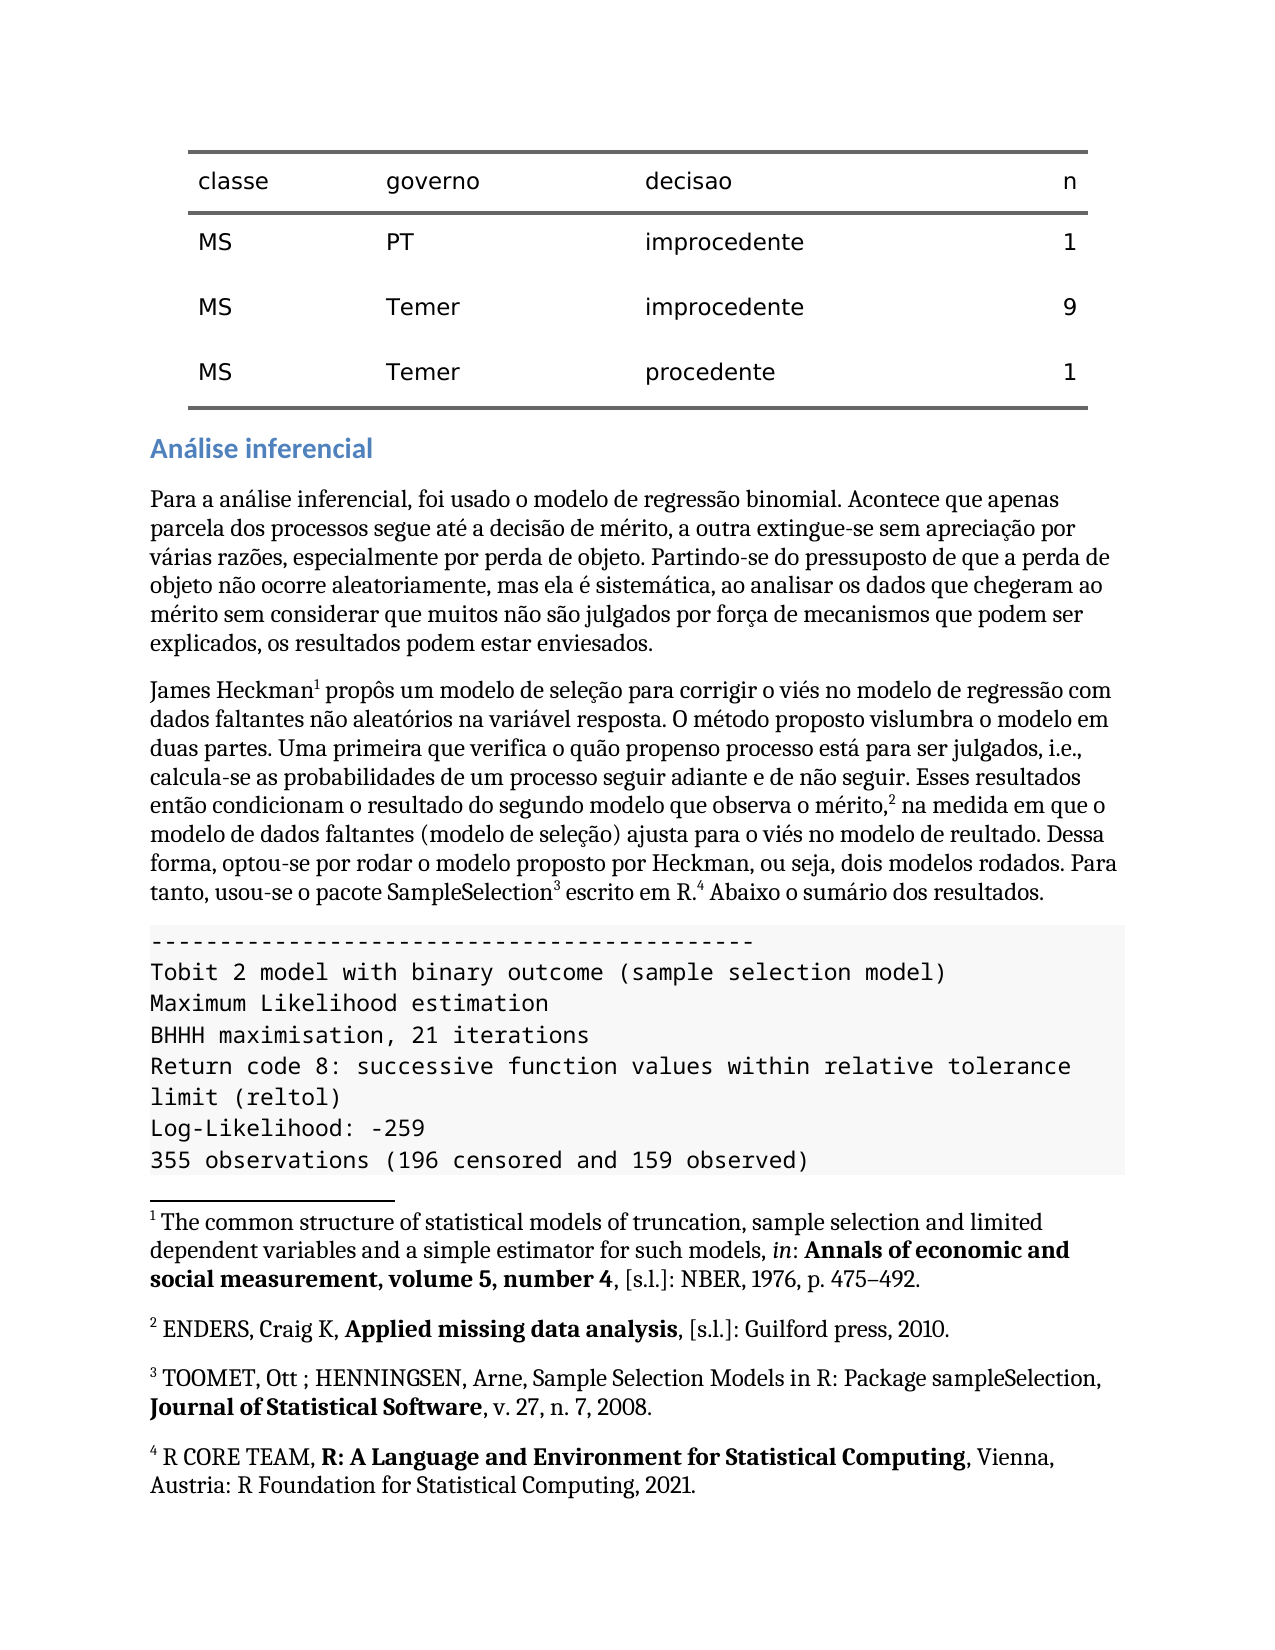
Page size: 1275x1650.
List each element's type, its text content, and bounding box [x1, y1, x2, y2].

table_cell improcedente [634, 215, 969, 276]
table_header n [969, 154, 1088, 211]
table_cell 1 [969, 215, 1088, 276]
table_header governo [375, 154, 634, 211]
table_cell improcedente [634, 276, 969, 341]
table_cell MS [188, 215, 375, 276]
table_cell PT [375, 215, 634, 276]
table_cell MS [188, 276, 375, 341]
table_cell MS [188, 341, 375, 406]
table_cell Temer [375, 276, 634, 341]
table_cell Temer [375, 341, 634, 406]
subtitle Análise inferencial [150, 431, 1125, 466]
table_cell 1 [969, 341, 1088, 406]
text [150, 925, 1125, 1175]
text Para a análise inferencial, foi usado o modelo de regressão binomial. Acontece que apenas parcela dos processos segue até a decisão de mérito, a outra extingue-se sem apreciação por várias razões, especialmente por perda de objeto. Partindo-se do pressuposto de que a perda de objeto não ocorre aleatoriamente, mas ela é sistemática, ao analisar os dados que chegeram ao mérito sem considerar que muitos não são julgados por força de mecanismos que podem ser explicados, os resultados podem estar enviesados. [150, 485, 1125, 657]
text James Heckman propôs um modelo de seleção para corrigir o viés no modelo de regressão com dados faltantes não aleatórios na variável resposta. O método proposto vislumbra o modelo em duas partes. Uma primeira que verifica o quão propenso processo está para ser julgados, i.e., calcula-se as probabilidades de um processo seguir adiante e de não seguir. Esses resultados então condicionam o resultado do segundo modelo que observa o mérito, na medida em que o modelo de dados faltantes (modelo de seleção) ajusta para o viés no modelo de reultado. Dessa forma, optou-se por rodar o modelo proposto por Heckman, ou seja, dois modelos rodados. Para tanto, usou-se o pacote SampleSelection escrito em R. Abaixo o sumário dos resultados. [150, 676, 1125, 906]
table_cell procedente [634, 341, 969, 406]
table_cell 9 [969, 276, 1088, 341]
table_header classe [188, 154, 375, 211]
table_header decisao [634, 154, 969, 211]
